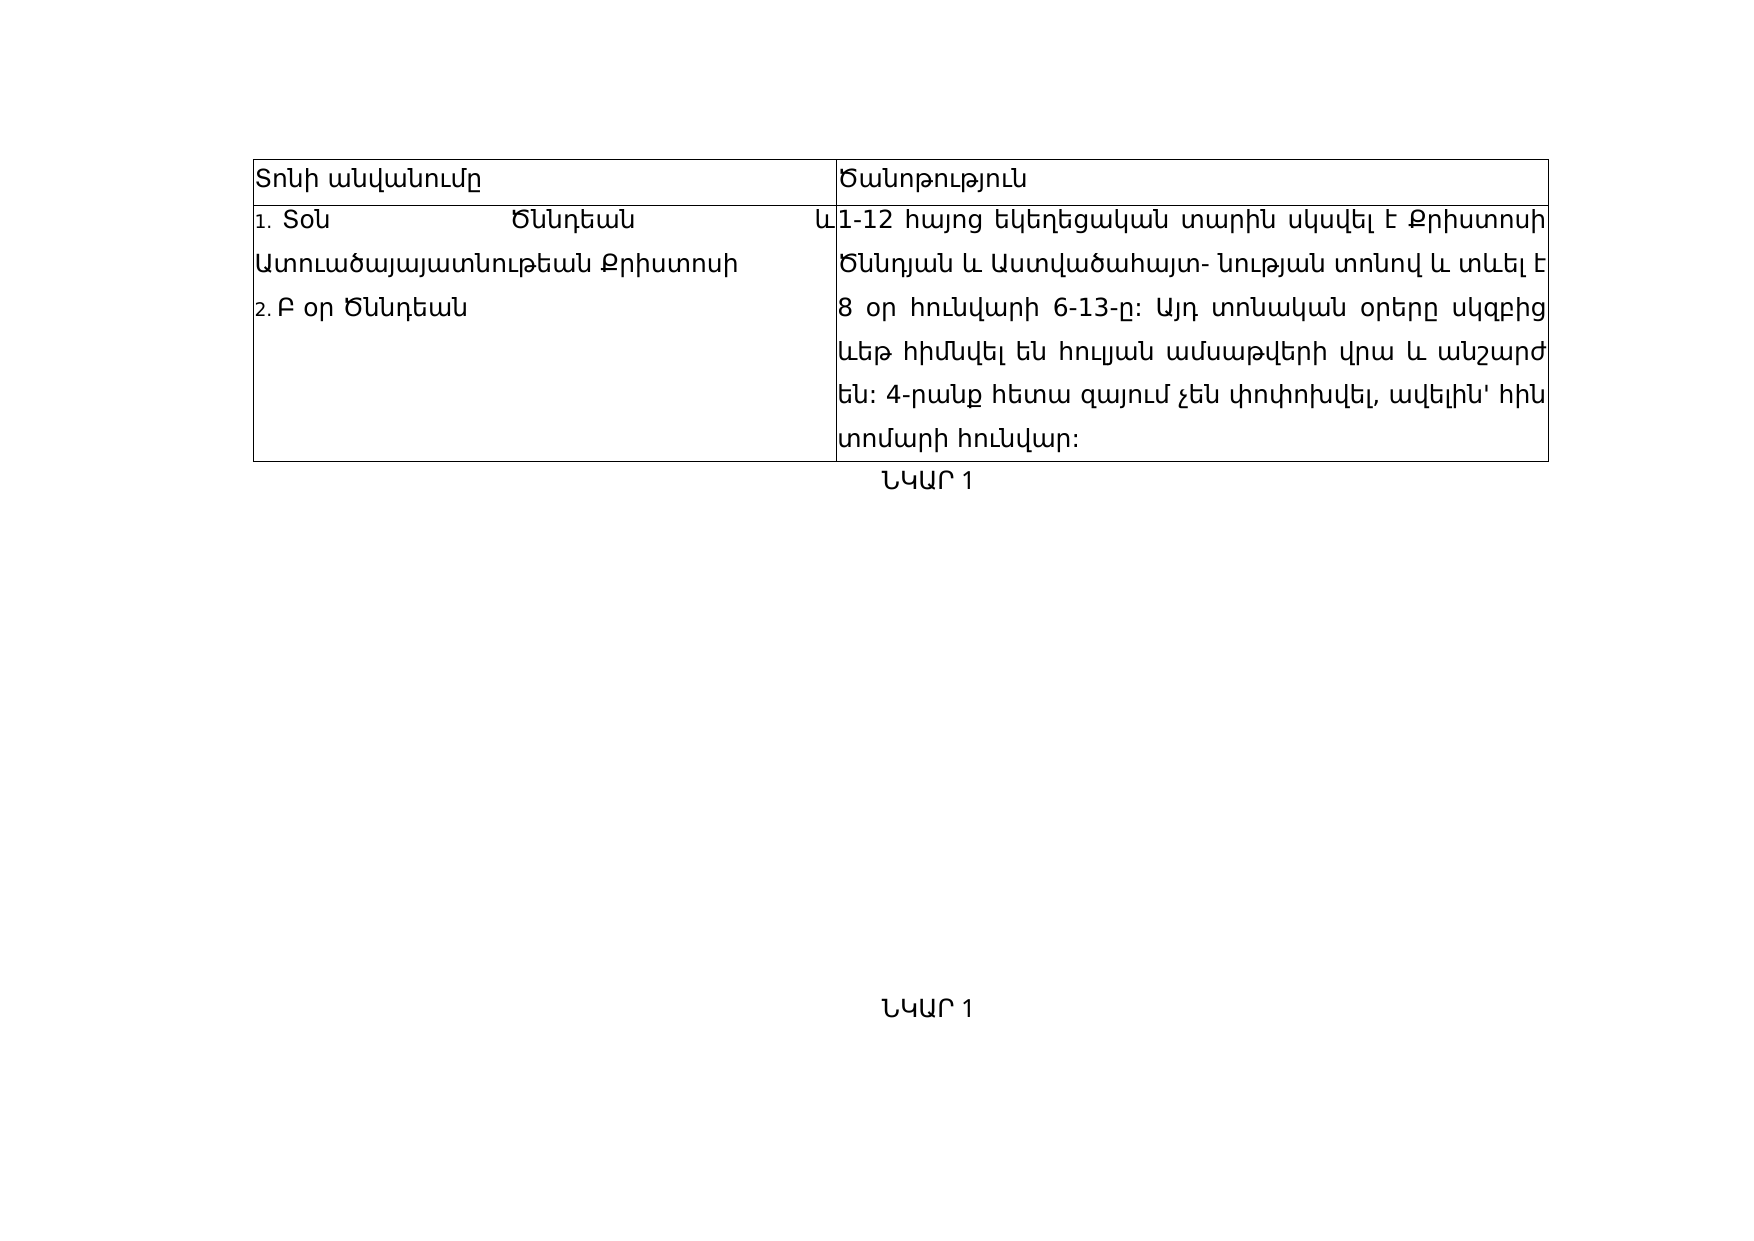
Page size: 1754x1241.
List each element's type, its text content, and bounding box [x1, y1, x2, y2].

table_cell 1-12 հայոց եկեղեցական տարին սկսվել է Քրիստոսի Ծննդյան և Աստվածահայտ- նության տոնով և տևել է 8 օր հունվարի 6-13-ը: Այդ տոնական օրերը սկզբից ևեթ հիմնվել են հուլյան ամսաթվերի վրա և անշարժ են: 4-րանք հետա զայում չեն փոփոխվել, ավելին' հին տոմարի հունվար: [837, 206, 1548, 461]
table_cell Տօն Ծննդեան և Ատուածայայատնութեան Քրիստոսի Բ օր Ծննդեան [254, 206, 836, 461]
table_header Տոնի անվանումը [254, 160, 836, 204]
table_header Ծանոթություն [837, 160, 1548, 204]
text ՆԿԱՐ 1 [253, 990, 1604, 1024]
text ՆԿԱՐ 1 [253, 462, 1604, 496]
